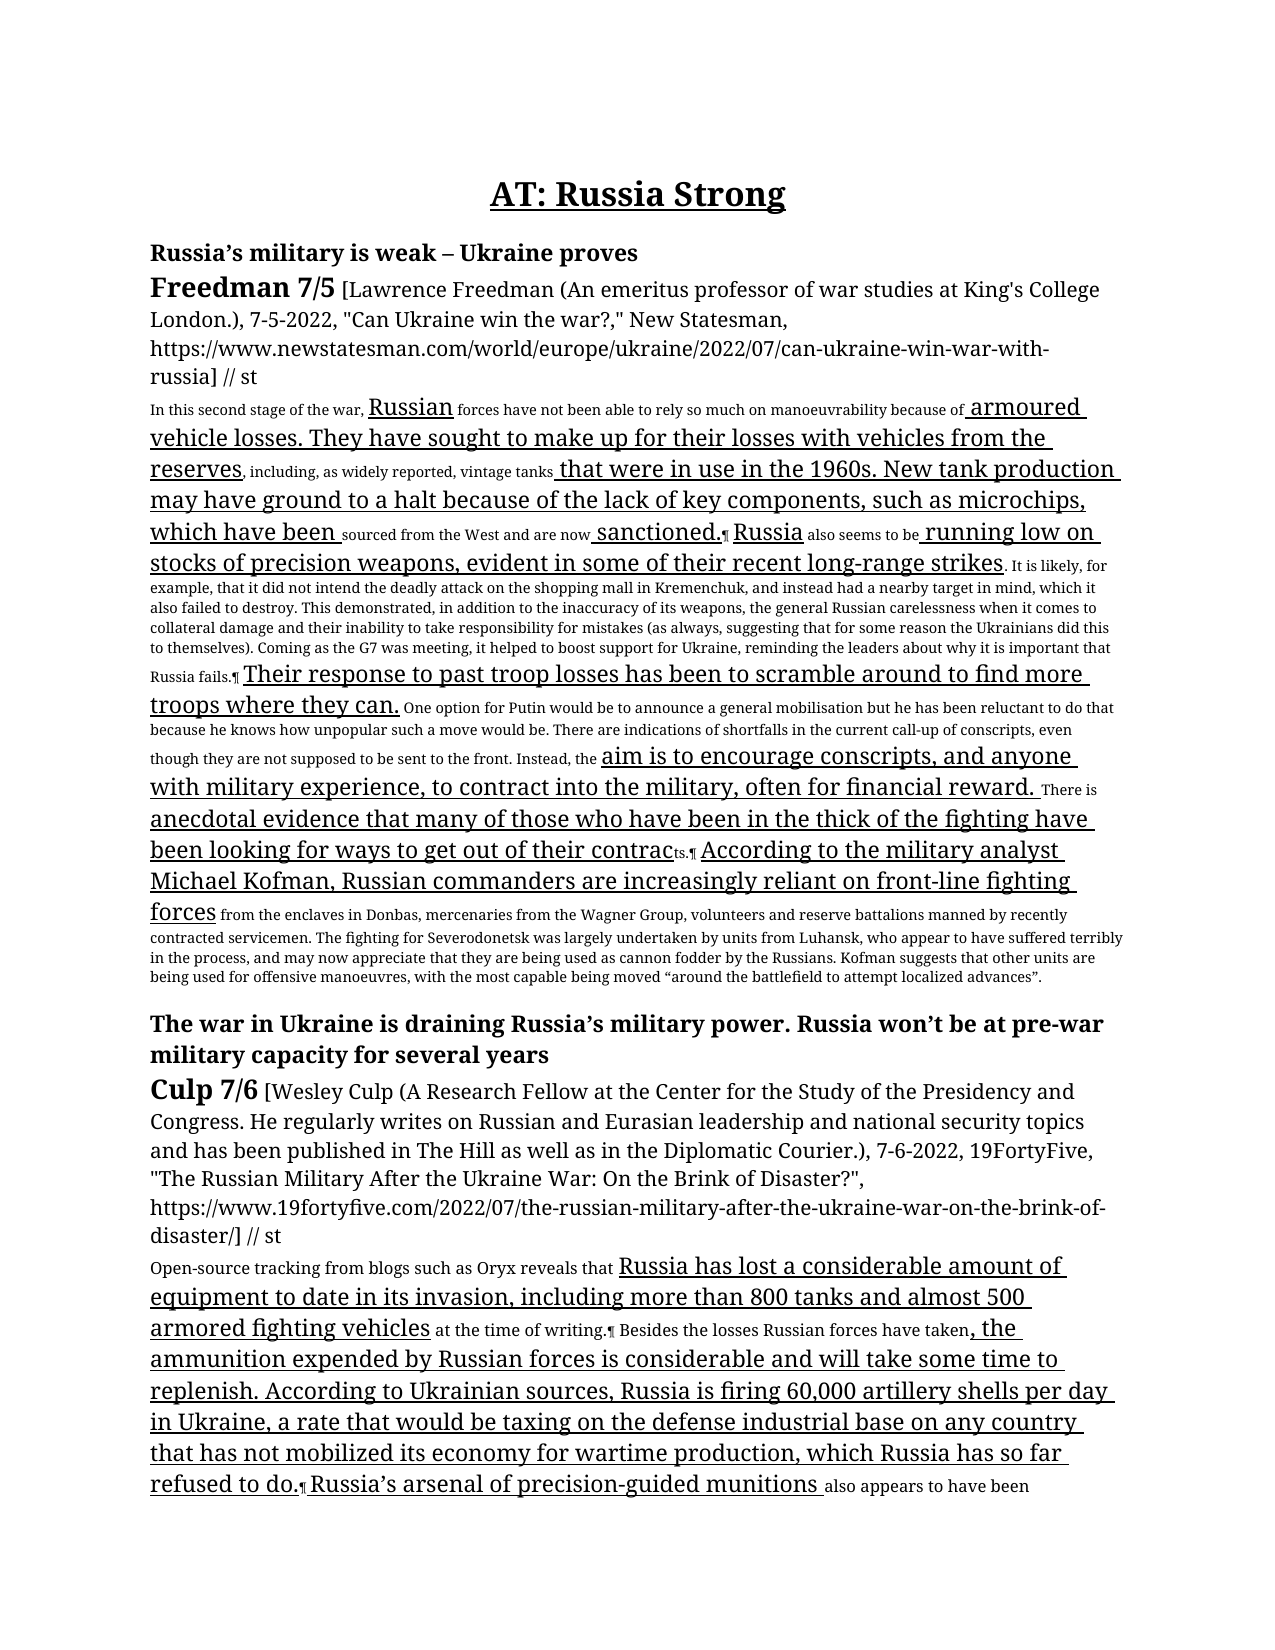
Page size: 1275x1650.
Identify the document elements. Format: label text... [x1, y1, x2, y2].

subtitle The war in Ukraine is draining Russia’s military power. Russia won’t be at pre-war military capacity for several years [150, 1008, 1125, 1071]
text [150, 1249, 1125, 1499]
text Freedman 7/5 [Lawrence Freedman (An emeritus professor of war studies at King's College London.), 7-5-2022, "Can Ukraine win the war?," New Statesman, https://www.newstatesman.com/world/europe/ukraine/2022/07/can-ukraine-win-war-with-russia] // st [150, 268, 1125, 391]
subtitle Russia’s military is weak – Ukraine proves [150, 237, 1125, 268]
text Culp 7/6 [Wesley Culp (A Research Fellow at the Center for the Study of the Presidency and Congress. He regularly writes on Russian and Eurasian leadership and national security topics and has been published in The Hill as well as in the Diplomatic Courier.), 7-6-2022, 19FortyFive, "The Russian Military After the Ukraine War: On the Brink of Disaster?", https://www.19fortyfive.com/2022/07/the-russian-military-after-the-ukraine-war-on-the-brink-of-disaster/] // st [150, 1071, 1125, 1249]
subtitle AT: Russia Strong [150, 171, 1125, 216]
text In this second stage of the war, Russian forces have not been able to rely so much on manoeuvrability because of armoured vehicle losses. They have sought to make up for their losses with vehicles from the reserves, including, as widely reported, vintage tanks that were in use in the 1960s. New tank production may have ground to a halt because of the lack of key components, such as microchips, which have been sourced from the West and are now sanctioned.¶ Russia also seems to be running low on stocks of precision weapons, evident in some of their recent long-range strikes. It is likely, for example, that it did not intend the deadly attack on the shopping mall in Kremenchuk, and instead had a nearby target in mind, which it also failed to destroy. This demonstrated, in addition to the inaccuracy of its weapons, the general Russian carelessness when it comes to collateral damage and their inability to take responsibility for mistakes (as always, suggesting that for some reason the Ukrainians did this to themselves). Coming as the G7 was meeting, it helped to boost support for Ukraine, reminding the leaders about why it is important that Russia fails.¶ Their response to past troop losses has been to scramble around to find more troops where they can. One option for Putin would be to announce a general mobilisation but he has been reluctant to do that because he knows how unpopular such a move would be. There are indications of shortfalls in the current call-up of conscripts, even though they are not supposed to be sent to the front. Instead, the aim is to encourage conscripts, and anyone with military experience, to contract into the military, often for financial reward. There is anecdotal evidence that many of those who have been in the thick of the fighting have been looking for ways to get out of their contracts.¶ According to the military analyst Michael Kofman, Russian commanders are increasingly reliant on front-line fighting forces from the enclaves in Donbas, mercenaries from the Wagner Group, volunteers and reserve battalions manned by recently contracted servicemen. The fighting for Severodonetsk was largely undertaken by units from Luhansk, who appear to have suffered terribly in the process, and may now appreciate that they are being used as cannon fodder by the Russians. Kofman suggests that other units are being used for offensive manoeuvres, with the most capable being moved “around the battlefield to attempt localized advances”. [150, 391, 1125, 987]
